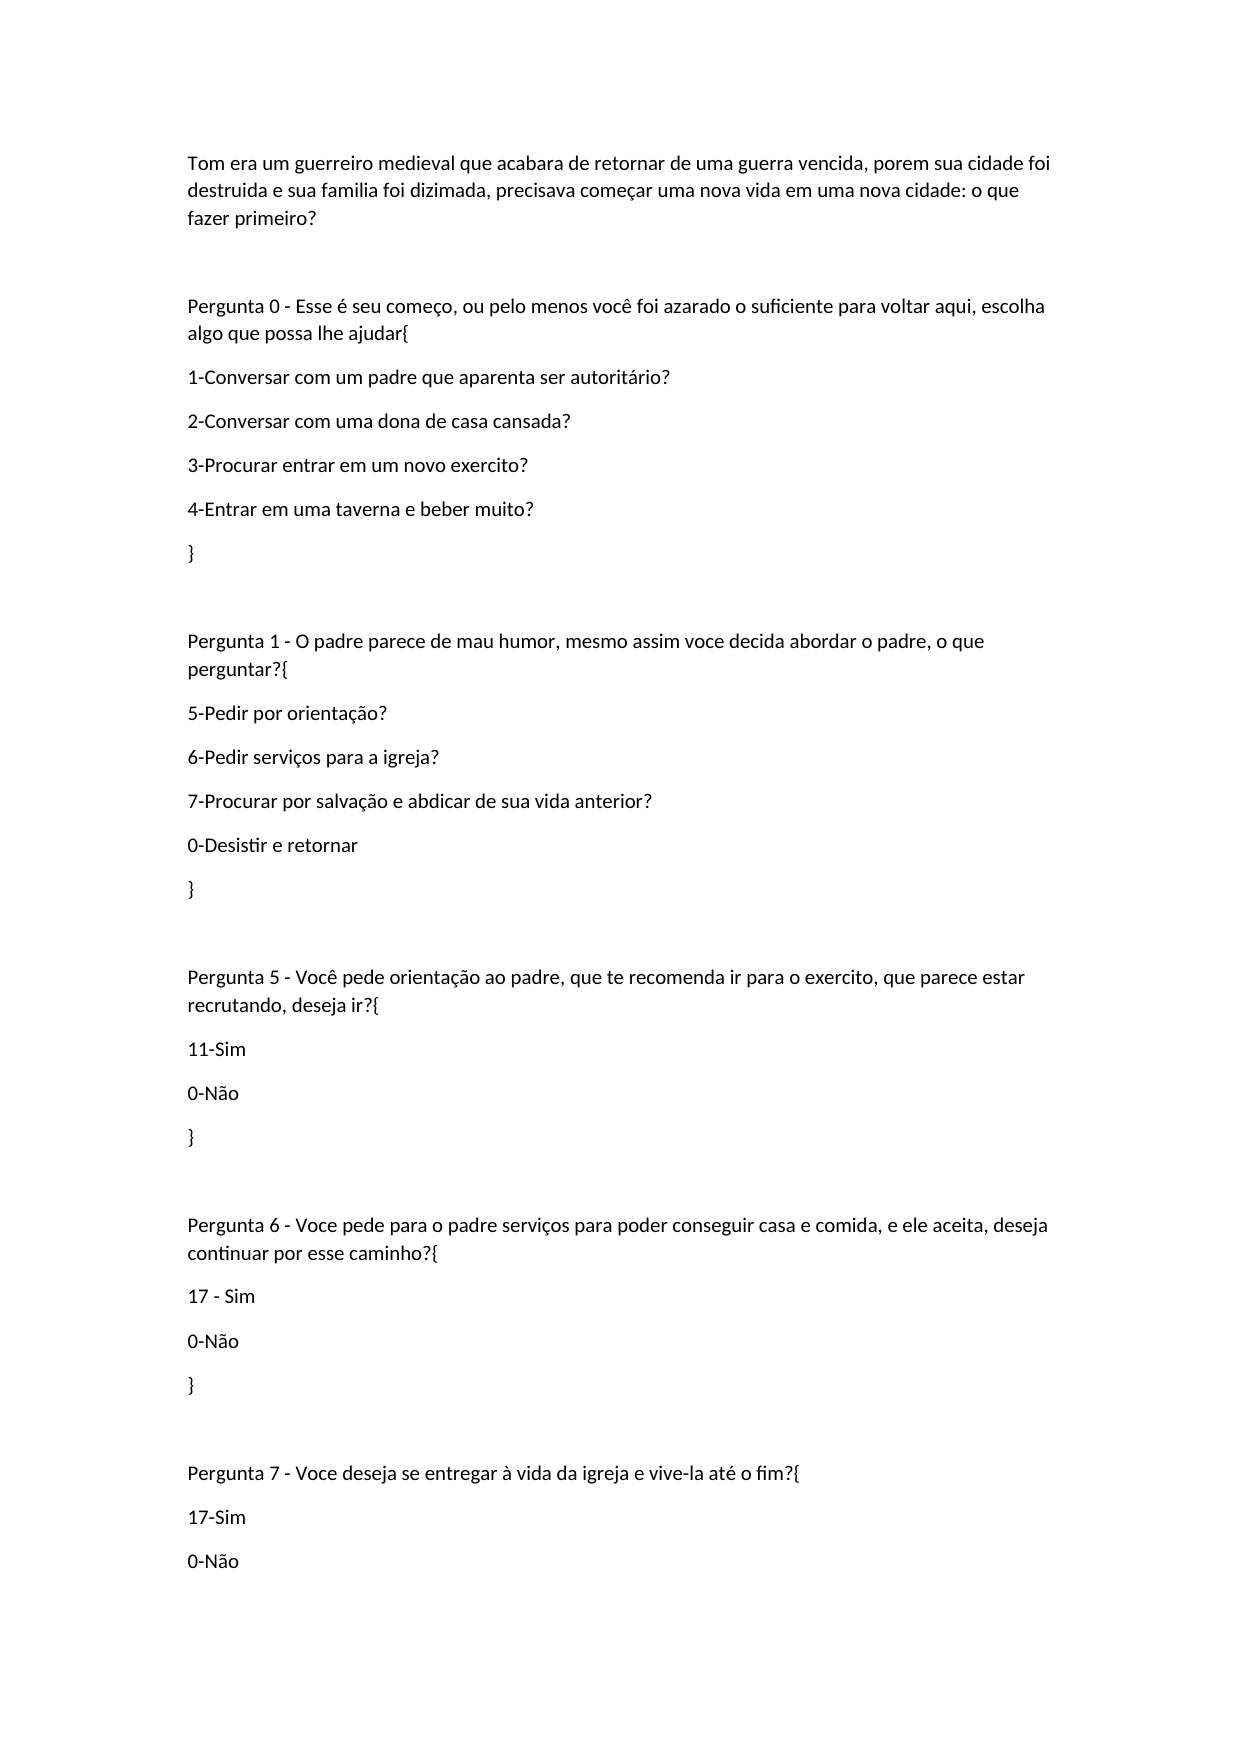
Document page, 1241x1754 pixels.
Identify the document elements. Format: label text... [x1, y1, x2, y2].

text } [187, 1124, 1053, 1149]
text 0-Desistir e retornar [187, 832, 1053, 858]
text 4-Entrar em uma taverna e beber muito? [187, 497, 1053, 522]
text } [187, 541, 1053, 566]
text Pergunta 6 - Voce pede para o padre serviços para poder conseguir casa e comida, e ele aceita, deseja continuar por esse caminho?{ [187, 1212, 1053, 1265]
text 11-Sim [187, 1036, 1053, 1061]
text 3-Procurar entrar em um novo exercito? [187, 452, 1053, 478]
text 5-Pedir por orientação? [187, 700, 1053, 726]
text Pergunta 1 - O padre parece de mau humor, mesmo assim voce decida abordar o padre, o que perguntar?{ [187, 629, 1053, 682]
text Tom era um guerreiro medieval que acabara de retornar de uma guerra vencida, porem sua cidade foi destruida e sua familia foi dizimada, precisava começar uma nova vida em uma nova cidade: o que fazer primeiro? [187, 150, 1053, 230]
text 0-Não [187, 1548, 1053, 1573]
text 7-Procurar por salvação e abdicar de sua vida anterior? [187, 788, 1053, 814]
text } [187, 1372, 1053, 1397]
text 0-Não [187, 1328, 1053, 1353]
text 0-Não [187, 1080, 1053, 1106]
text Pergunta 0 - Esse é seu começo, ou pelo menos você foi azarado o suficiente para voltar aqui, escolha algo que possa lhe ajudar{ [187, 293, 1053, 346]
text 1-Conversar com um padre que aparenta ser autoritário? [187, 364, 1053, 390]
text Pergunta 7 - Voce deseja se entregar à vida da igreja e vive-la até o fim?{ [187, 1460, 1053, 1485]
text } [187, 876, 1053, 902]
text 17 - Sim [187, 1284, 1053, 1309]
text 2-Conversar com uma dona de casa cansada? [187, 408, 1053, 434]
list Sim [187, 1504, 1053, 1529]
text Pergunta 5 - Você pede orientação ao padre, que te recomenda ir para o exercito, que parece estar recrutando, deseja ir?{ [187, 964, 1053, 1017]
text 6-Pedir serviços para a igreja? [187, 744, 1053, 770]
